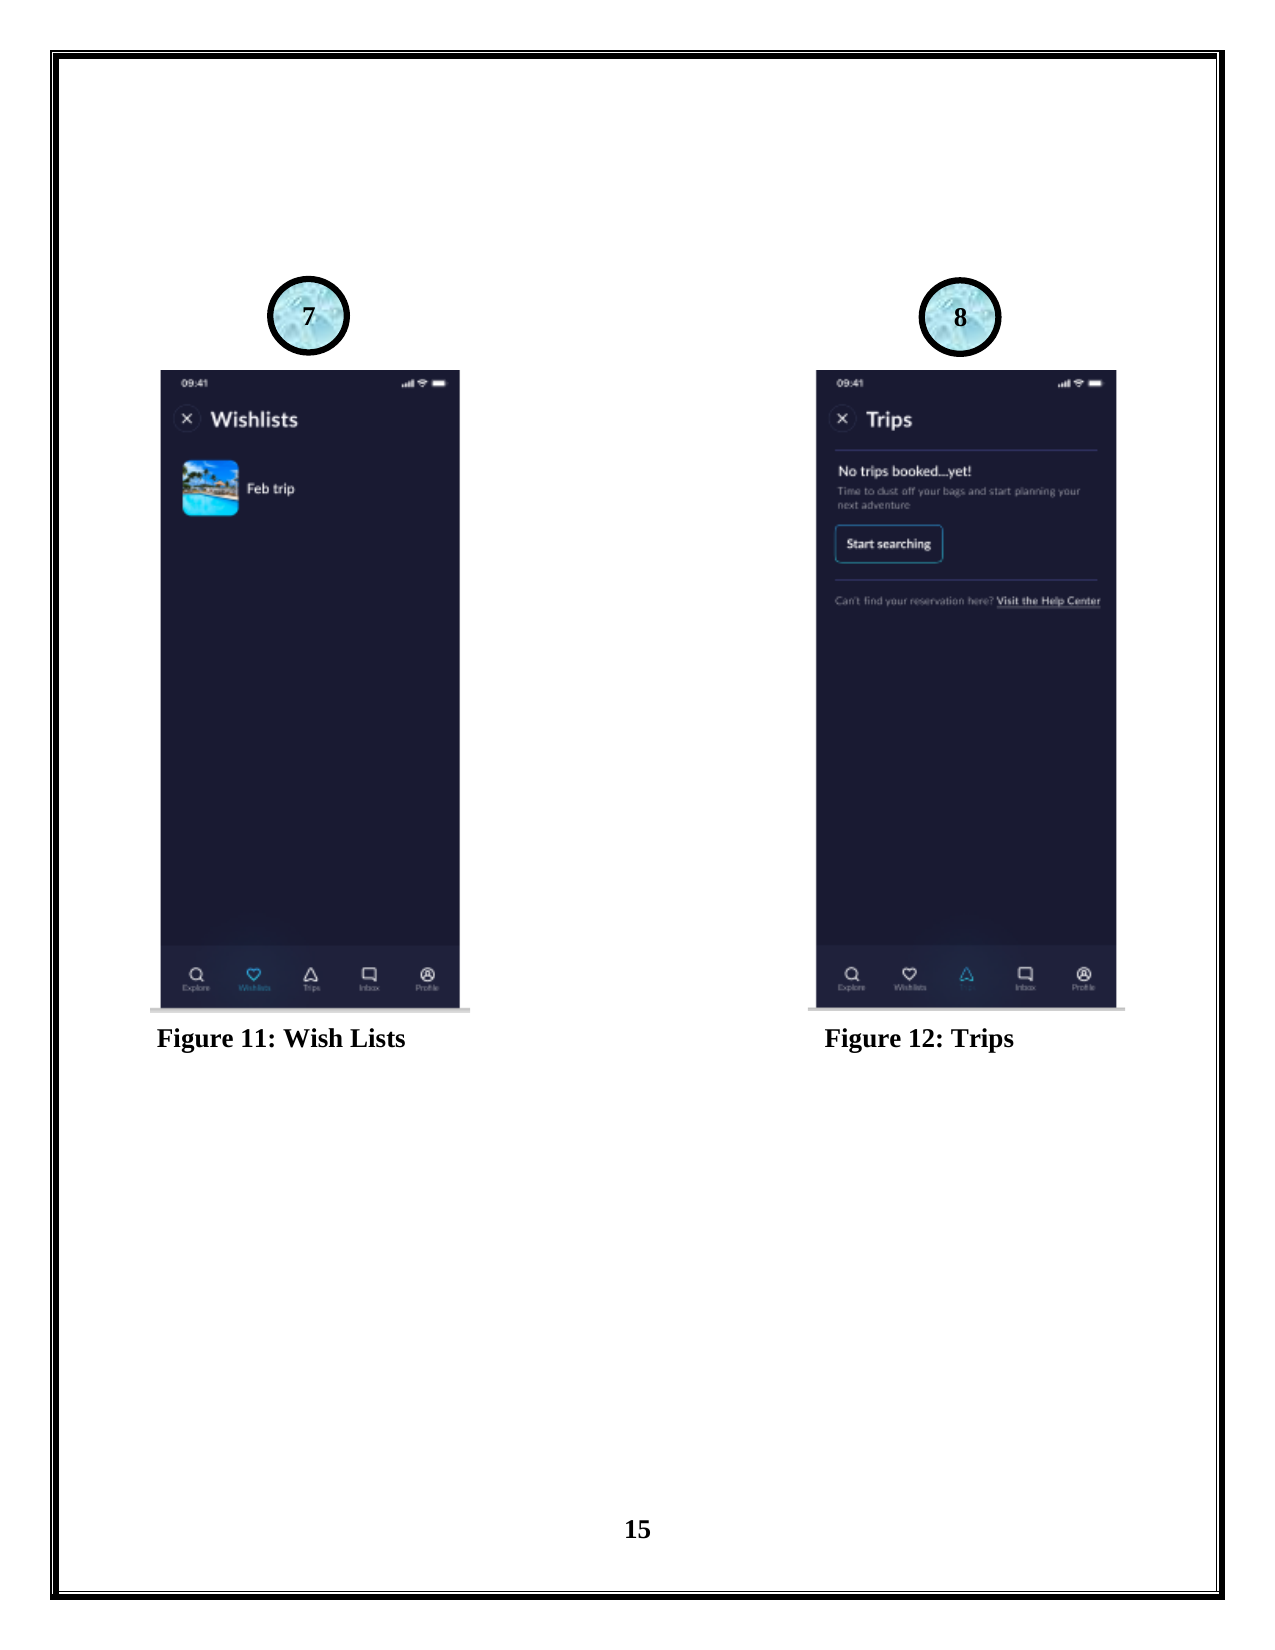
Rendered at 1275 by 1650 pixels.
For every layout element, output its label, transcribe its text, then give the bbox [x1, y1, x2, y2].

text Figure 11: Wish Lists Figure 12: Trips [150, 1022, 1125, 1053]
picture [807, 370, 1125, 1011]
picture [925, 284, 995, 350]
picture [274, 283, 343, 349]
picture [150, 370, 471, 1013]
